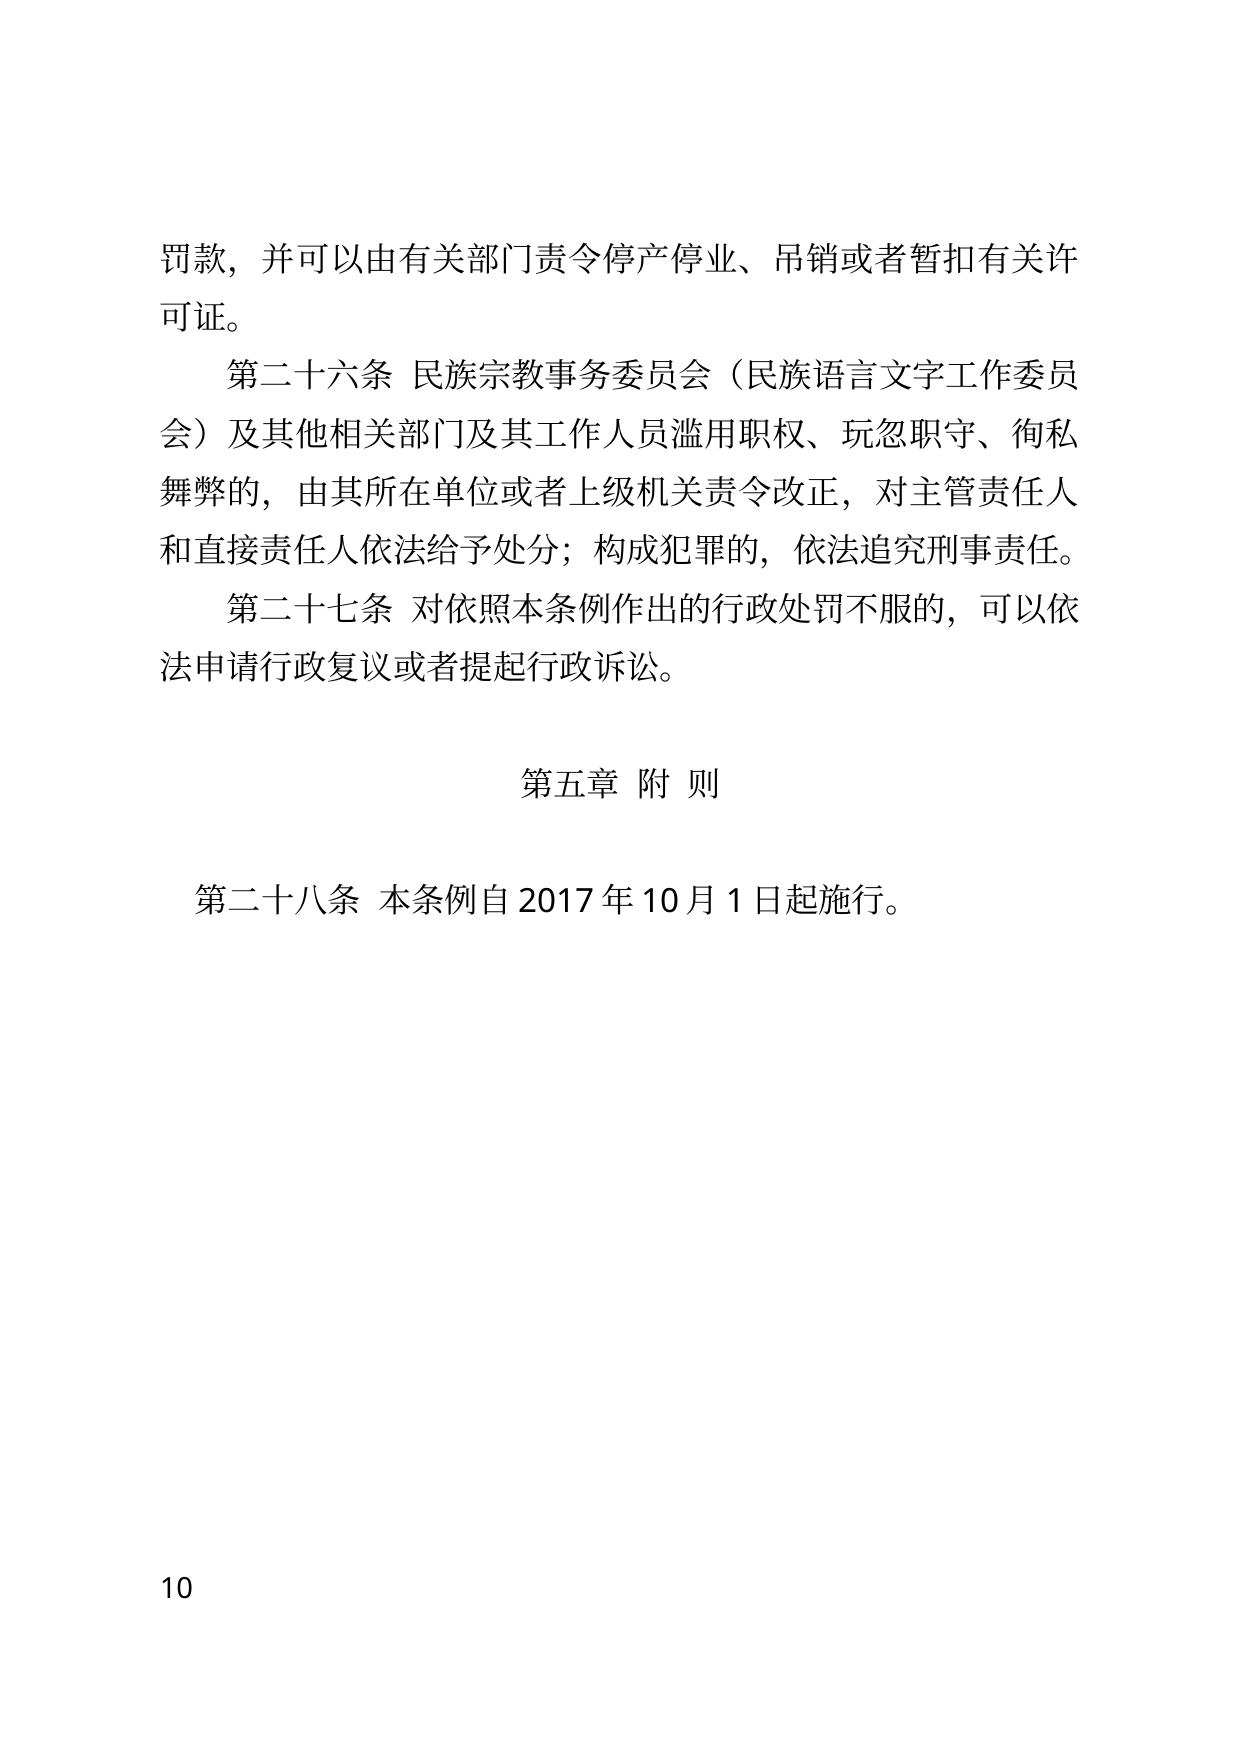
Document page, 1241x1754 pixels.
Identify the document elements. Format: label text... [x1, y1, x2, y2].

text 第二十八条 本条例自2017年10月1日起施行。 [159, 866, 1081, 924]
text 第二十七条 对依照本条例作出的行政处罚不服的，可以依法申请行政复议或者提起行政诉讼。 [159, 574, 1081, 691]
text 第五章 附 则 [159, 749, 1081, 808]
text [159, 224, 1081, 341]
text 第二十六条 民族宗教事务委员会（民族语言文字工作委员会）及其他相关部门及其工作人员滥用职权、玩忽职守、徇私舞弊的，由其所在单位或者上级机关责令改正，对主管责任人和直接责任人依法给予处分；构成犯罪的，依法追究刑事责任。 [159, 341, 1081, 574]
